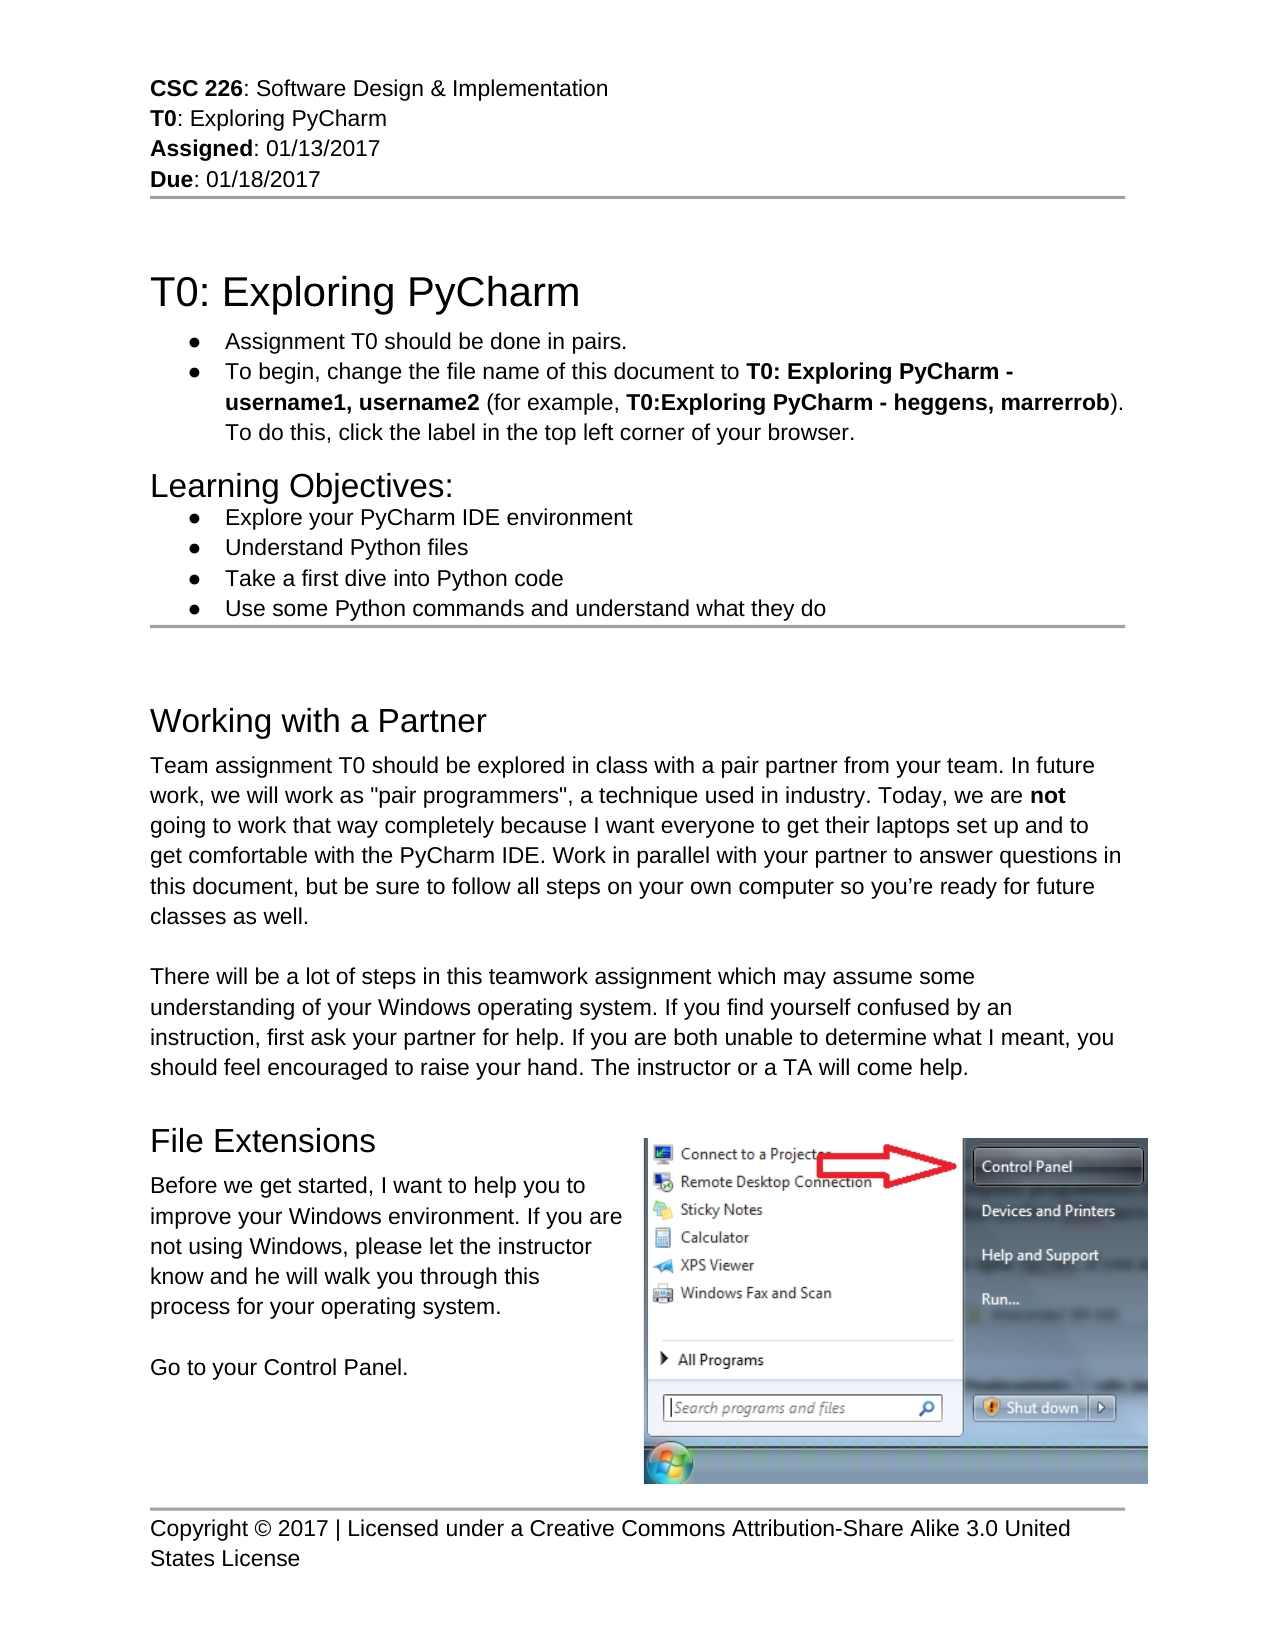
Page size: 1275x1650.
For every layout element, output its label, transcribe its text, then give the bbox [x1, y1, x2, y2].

text Before we get started, I want to help you to improve your Windows environment. If you are not using Windows, please let the instructor know and he will walk you through this process for your operating system. [150, 1172, 643, 1320]
list Take a first dive into Python code [187, 564, 1125, 591]
text Go to your Control Panel. [150, 1354, 643, 1380]
list To begin, change the file name of this document to T0: Exploring PyCharm - username1, username2 (for example, T0:Exploring PyCharm - heggens, marrerrob). To do this, click the label in the top left corner of your browser. [187, 358, 1125, 445]
subtitle T0: Exploring PyCharm [150, 268, 1125, 316]
subtitle Learning Objectives: [150, 466, 1125, 504]
list Explore your PyCharm IDE environment [187, 504, 1125, 530]
subtitle File Extensions [150, 1122, 1125, 1160]
picture [643, 1138, 1148, 1484]
subtitle Working with a Partner [150, 701, 1125, 739]
list Understand Python files [187, 534, 1125, 561]
list Assignment T0 should be done in pairs. [187, 328, 1125, 354]
list Use some Python commands and understand what they do [187, 595, 1125, 621]
text There will be a lot of steps in this teamwork assignment which may assume some understanding of your Windows operating system. If you find yourself confused by an instruction, first ask your partner for help. If you are both unable to determine what I meant, you should feel encouraged to raise your hand. The instructor or a TA will come help. [150, 963, 1125, 1080]
text Team assignment T0 should be explored in class with a pair partner from your team. In future work, we will work as "pair programmers", a technique used in industry. Today, we are not going to work that way completely because I want everyone to get their laptops set up and to get comfortable with the PyCharm IDE. Work in parallel with your partner to answer questions in this document, but be sure to follow all steps on your own computer so you’re ready for future classes as well. [150, 752, 1125, 929]
